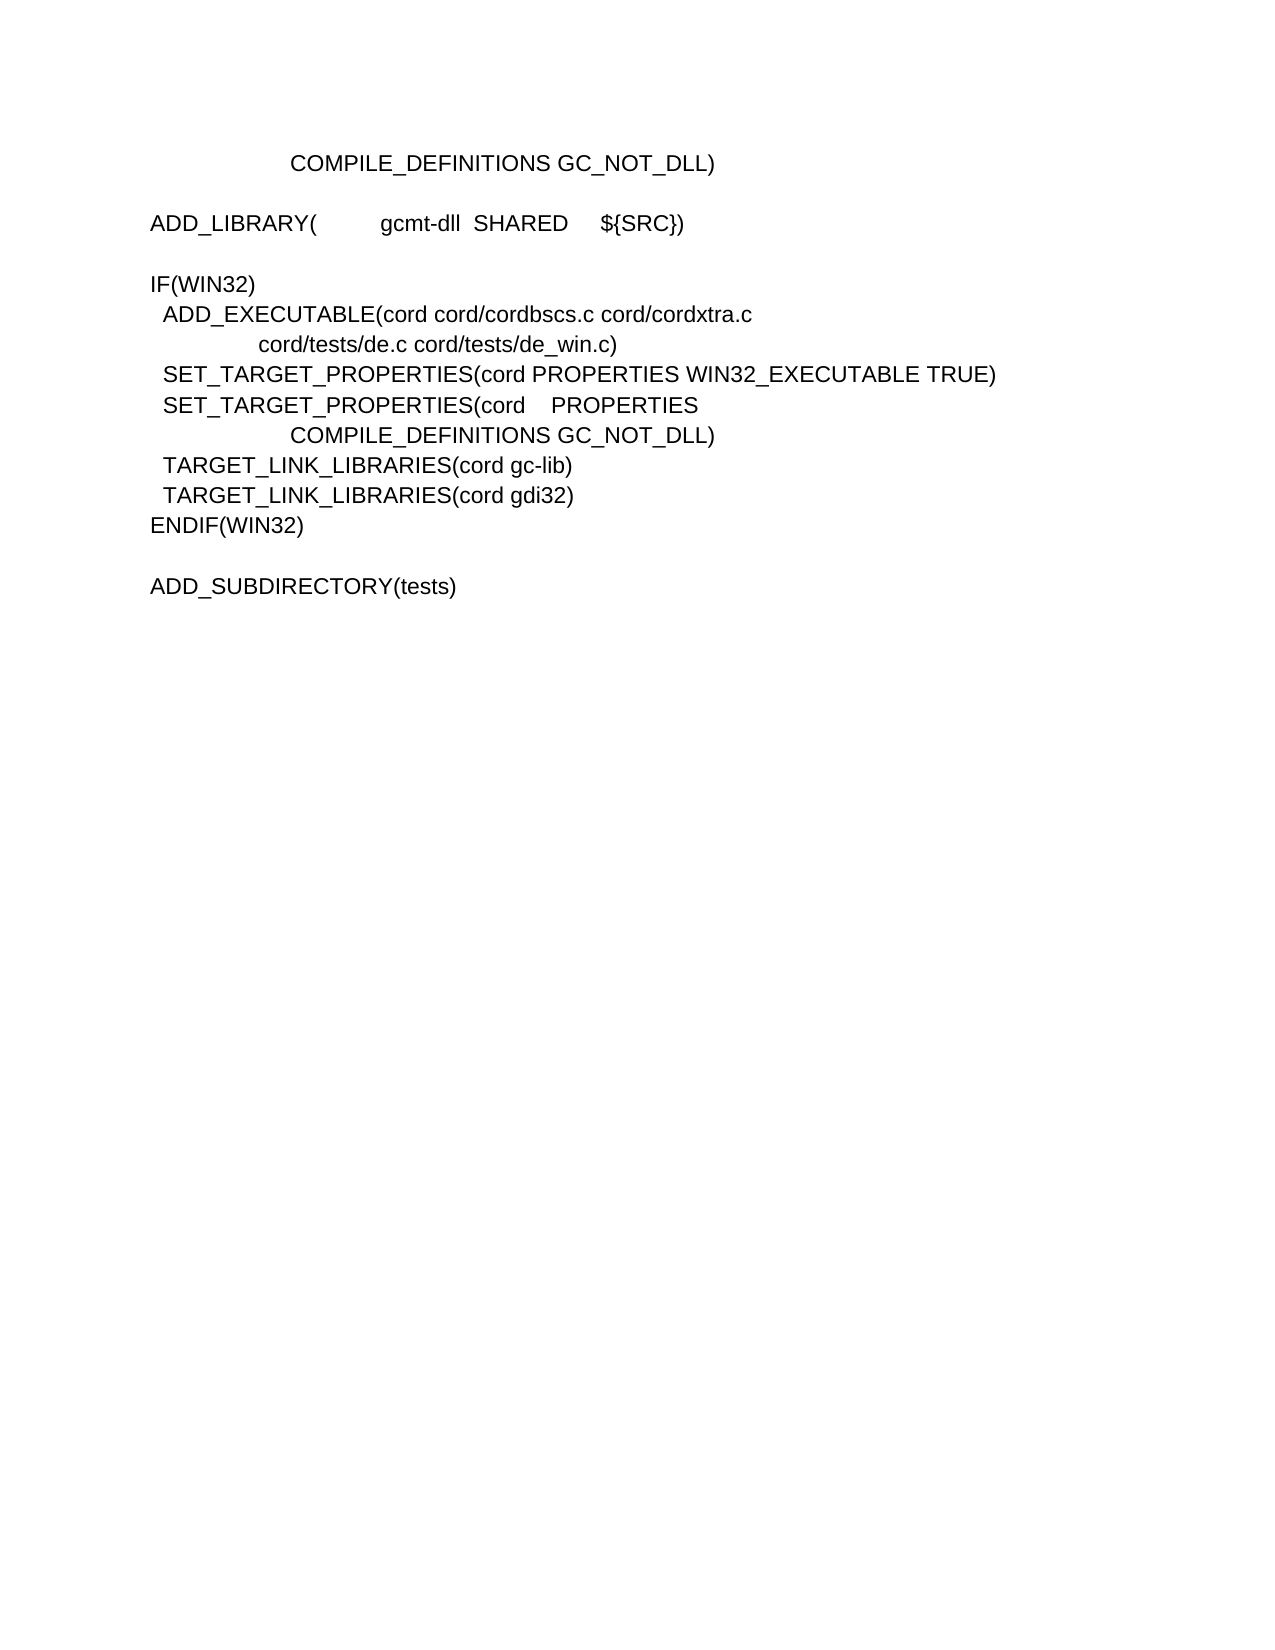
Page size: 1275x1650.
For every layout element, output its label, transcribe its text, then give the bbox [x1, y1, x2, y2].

text SET_TARGET_PROPERTIES(cord PROPERTIES [150, 392, 1125, 418]
text ADD_LIBRARY( gcmt-dll SHARED ${SRC}) [150, 210, 1125, 237]
text ADD_SUBDIRECTORY(tests) [150, 573, 1125, 599]
text TARGET_LINK_LIBRARIES(cord gc-lib) [150, 452, 1125, 478]
text cord/tests/de.c cord/tests/de_win.c) [150, 331, 1125, 358]
text COMPILE_DEFINITIONS GC_NOT_DLL) [150, 422, 1125, 448]
text IF(WIN32) [150, 271, 1125, 297]
text SET_TARGET_PROPERTIES(cord PROPERTIES WIN32_EXECUTABLE TRUE) [150, 361, 1125, 388]
text ADD_EXECUTABLE(cord cord/cordbscs.c cord/cordxtra.c [150, 301, 1125, 327]
text ENDIF(WIN32) [150, 512, 1125, 539]
text TARGET_LINK_LIBRARIES(cord gdi32) [150, 482, 1125, 509]
text COMPILE_DEFINITIONS GC_NOT_DLL) [150, 150, 1125, 176]
